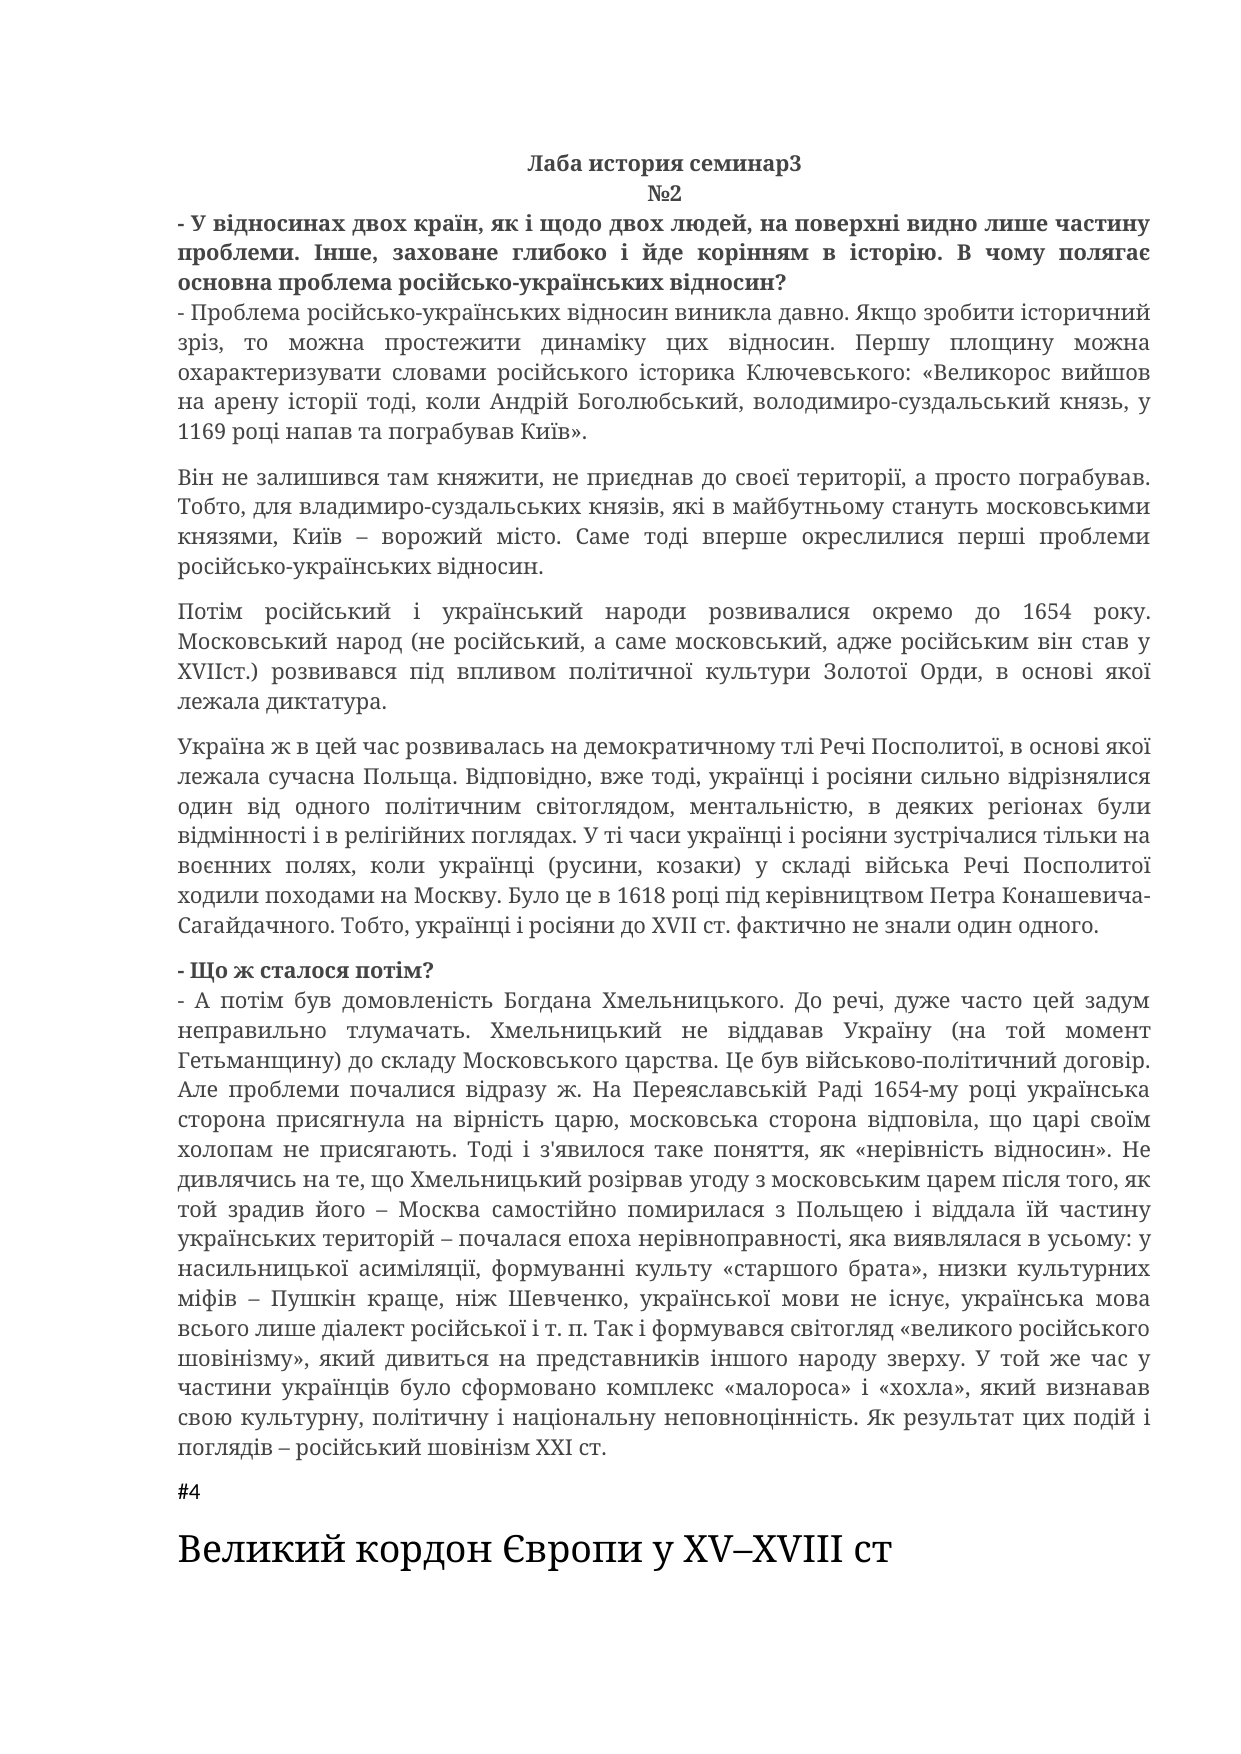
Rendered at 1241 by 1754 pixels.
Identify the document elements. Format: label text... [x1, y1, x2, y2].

text №2 [177, 178, 1152, 207]
text Лаба история семинар3 [177, 148, 1152, 178]
text Великий кордон Європи у XV–XVIII ст [177, 1522, 1152, 1573]
text Україна ж в цей час розвивалась на демократичному тлі Речі Посполитої, в основі якої лежала сучасна Польща. Відповідно, вже тоді, українці і росіяни сильно відрізнялися один від одного політичним світоглядом, ментальністю, в деяких регіонах були відмінності і в релігійних поглядах. У ті часи українці і росіяни зустрічалися тільки на воєнних полях, коли українці (русини, козаки) у складі війська Речі Посполитої ходили походами на Москву. Було це в 1618 році під керівництвом Петра Конашевича-Сагайдачного. Тобто, українці і росіяни до XVII ст. фактично не знали один одного. [177, 731, 1152, 939]
text Потім російський і український народи розвивалися окремо до 1654 року. Московський народ (не російський, а саме московський, адже російським він став у XVIIст.) розвивався під впливом політичної культури Золотої Орди, в основі якої лежала диктатура. [177, 596, 1152, 715]
text - Проблема російсько-українських відносин виникла давно. Якщо зробити історичний зріз, то можна простежити динаміку цих відносин. Першу площину можна охарактеризувати словами російського історика Ключевського: «Великорос вийшов на арену історії тоді, коли Андрій Боголюбський, володимиро-суздальський князь, у 1169 році напав та пограбував Київ». [177, 297, 1152, 446]
text - Що ж сталося потім? [177, 955, 1152, 985]
text Він не залишився там княжити, не приєднав до своєї території, а просто пограбував. Тобто, для владимиро-суздальських князів, які в майбутньому стануть московськими князями, Київ – ворожий місто. Саме тоді вперше окреслилися перші проблеми російсько-українських відносин. [177, 461, 1152, 581]
text #4 [177, 1477, 1152, 1505]
text - А потім був домовленість Богдана Хмельницького. До речі, дуже часто цей задум неправильно тлумачать. Хмельницький не віддавав Україну (на той момент Гетьманщину) до складу Московського царства. Це був військово-політичний договір. Але проблеми почалися відразу ж. На Переяславській Раді 1654-му році українська сторона присягнула на вірність царю, московська сторона відповіла, що царі своїм холопам не присягають. Тоді і з'явилося таке поняття, як «нерівність відносин». Не дивлячись на те, що Хмельницький розірвав угоду з московським царем після того, як той зрадив його – Москва самостійно помирилася з Польщею і віддала їй частину українських територій – почалася епоха нерівноправності, яка виявлялася в усьому: у насильницької асиміляції, формуванні культу «старшого брата», низки культурних міфів – Пушкін краще, ніж Шевченко, української мови не існує, українська мова всього лише діалект російської і т. п. Так і формувався світогляд «великого російського шовінізму», який дивиться на представників іншого народу зверху. У той же час у частини українців було сформовано комплекс «малороса» і «хохла», який визнавав свою культурну, політичну і національну неповноцінність. Як результат цих подій і поглядів – російський шовінізм ХХІ ст. [177, 985, 1152, 1462]
text - У відносинах двох країн, як і щодо двох людей, на поверхні видно лише частину проблеми. Інше, заховане глибоко і йде корінням в історію. В чому полягає основна проблема російсько-українських відносин? [177, 207, 1152, 297]
